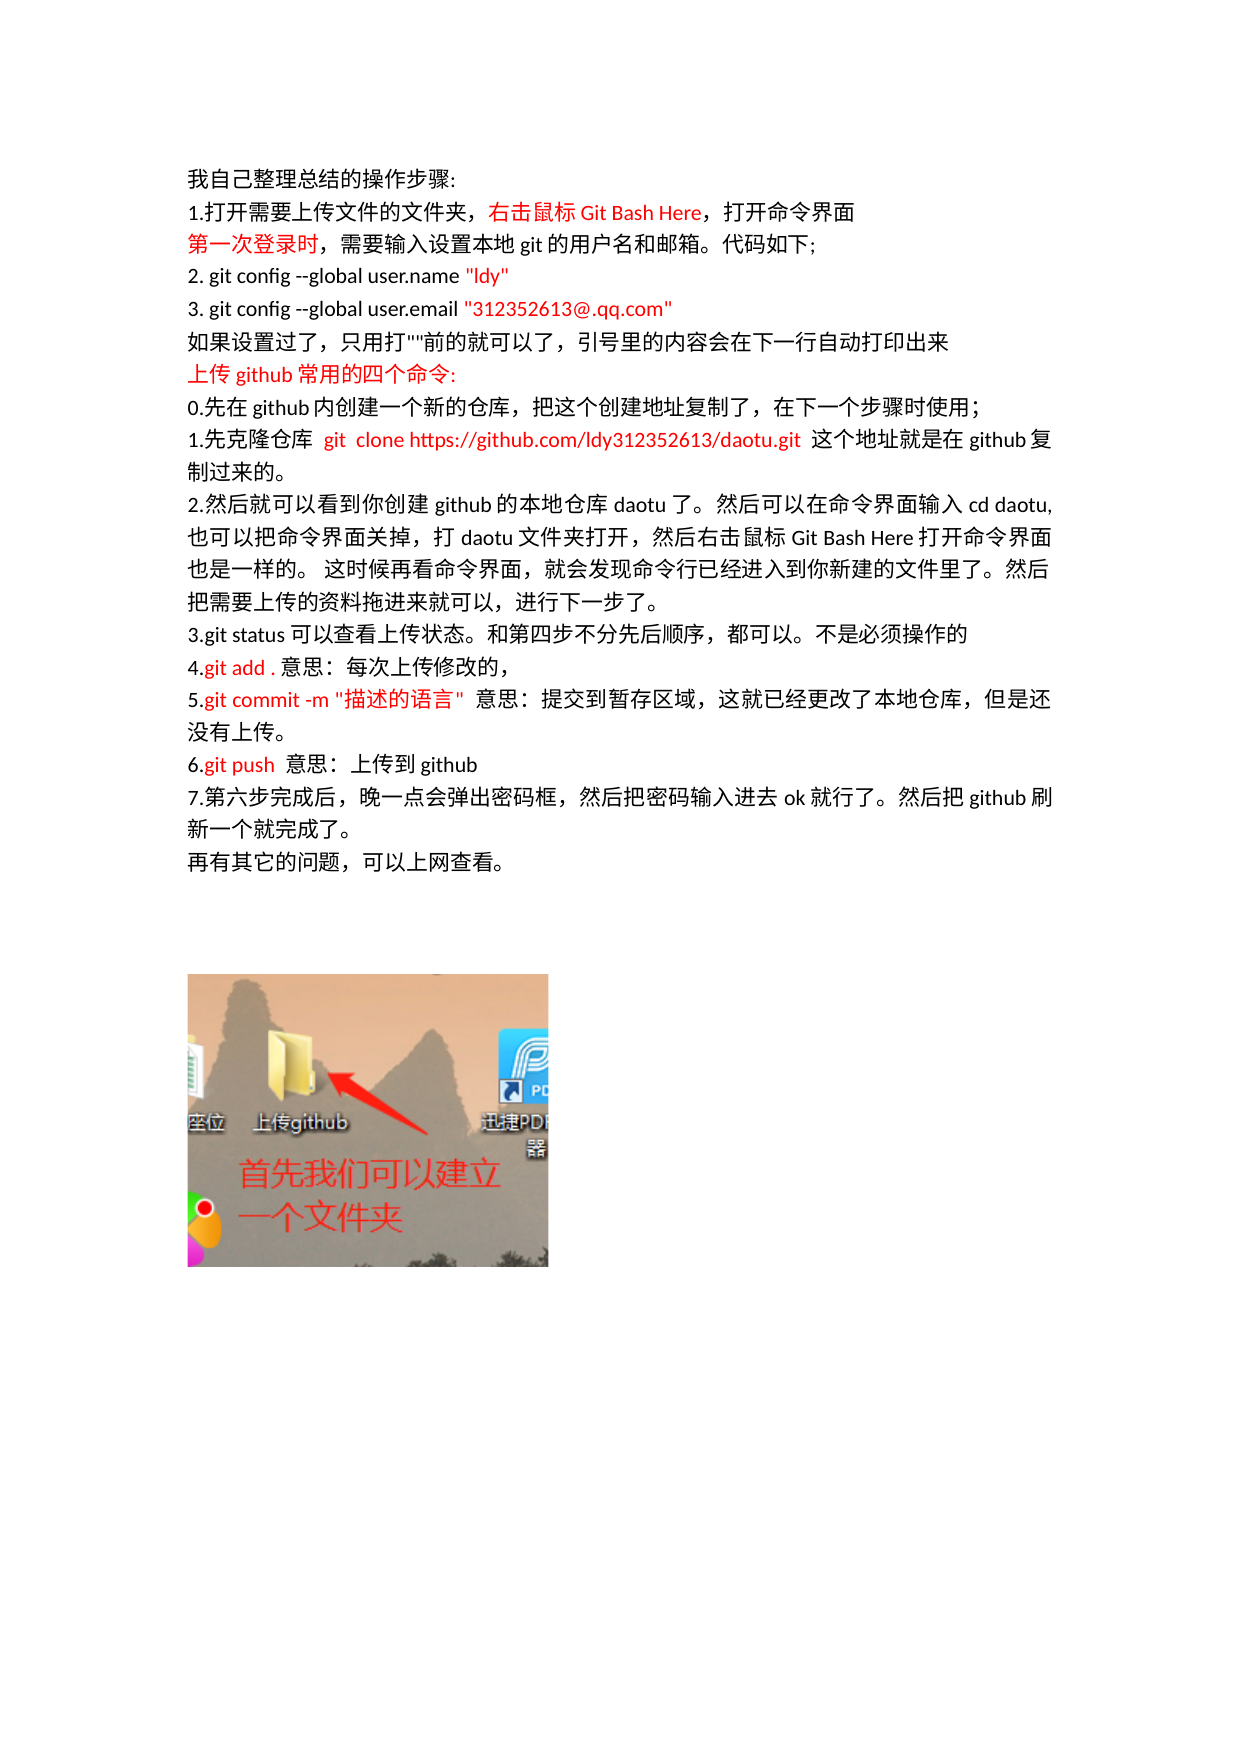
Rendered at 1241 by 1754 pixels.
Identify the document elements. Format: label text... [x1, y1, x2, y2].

picture [187, 974, 549, 1267]
text 2. git config --global user.name "ldy" [187, 259, 1053, 292]
text 第一次登录时，需要输入设置本地git的用户名和邮箱。代码如下; [187, 227, 1053, 259]
text 1.先克隆仓库 git clone https://github.com/ldy312352613/daotu.git 这个地址就是在github复制过来的。 [187, 422, 1053, 487]
text 1.打开需要上传文件的文件夹，右击鼠标Git Bash Here，打开命令界面 [187, 194, 1053, 227]
text 0.先在github内创建一个新的仓库，把这个创建地址复制了，在下一个步骤时使用； [187, 389, 1053, 422]
text 2.然后就可以看到你创建github的本地仓库daotu了。然后可以在命令界面输入cd daotu,也可以把命令界面关掉，打daotu文件夹打开，然后右击鼠标Git Bash Here打开命令界面也是一样的。 这时候再看命令界面，就会发现命令行已经进入到你新建的文件里了。然后把需要上传的资料拖进来就可以，进行下一步了。 [187, 487, 1053, 617]
text 6.git push 意思：上传到github [187, 747, 1053, 779]
text 4.git add . 意思：每次上传修改的， [187, 649, 1053, 682]
text 3.git status 可以查看上传状态。和第四步不分先后顺序，都可以。不是必须操作的 [187, 617, 1053, 649]
text 再有其它的问题，可以上网查看。 [187, 844, 1053, 877]
text 上传github常用的四个命令: [187, 357, 1053, 389]
text 7.第六步完成后，晚一点会弹出密码框，然后把密码输入进去ok就行了。然后把github刷新一个就完成了。 [187, 779, 1053, 844]
text 5.git commit -m "描述的语言" 意思：提交到暂存区域，这就已经更改了本地仓库，但是还没有上传。 [187, 682, 1053, 747]
text 我自己整理总结的操作步骤: [187, 162, 1053, 194]
text 3. git config --global user.email "312352613@.qq.com" [187, 292, 1053, 324]
text 如果设置过了，只用打""前的就可以了，引号里的内容会在下一行自动打印出来 [187, 324, 1053, 357]
